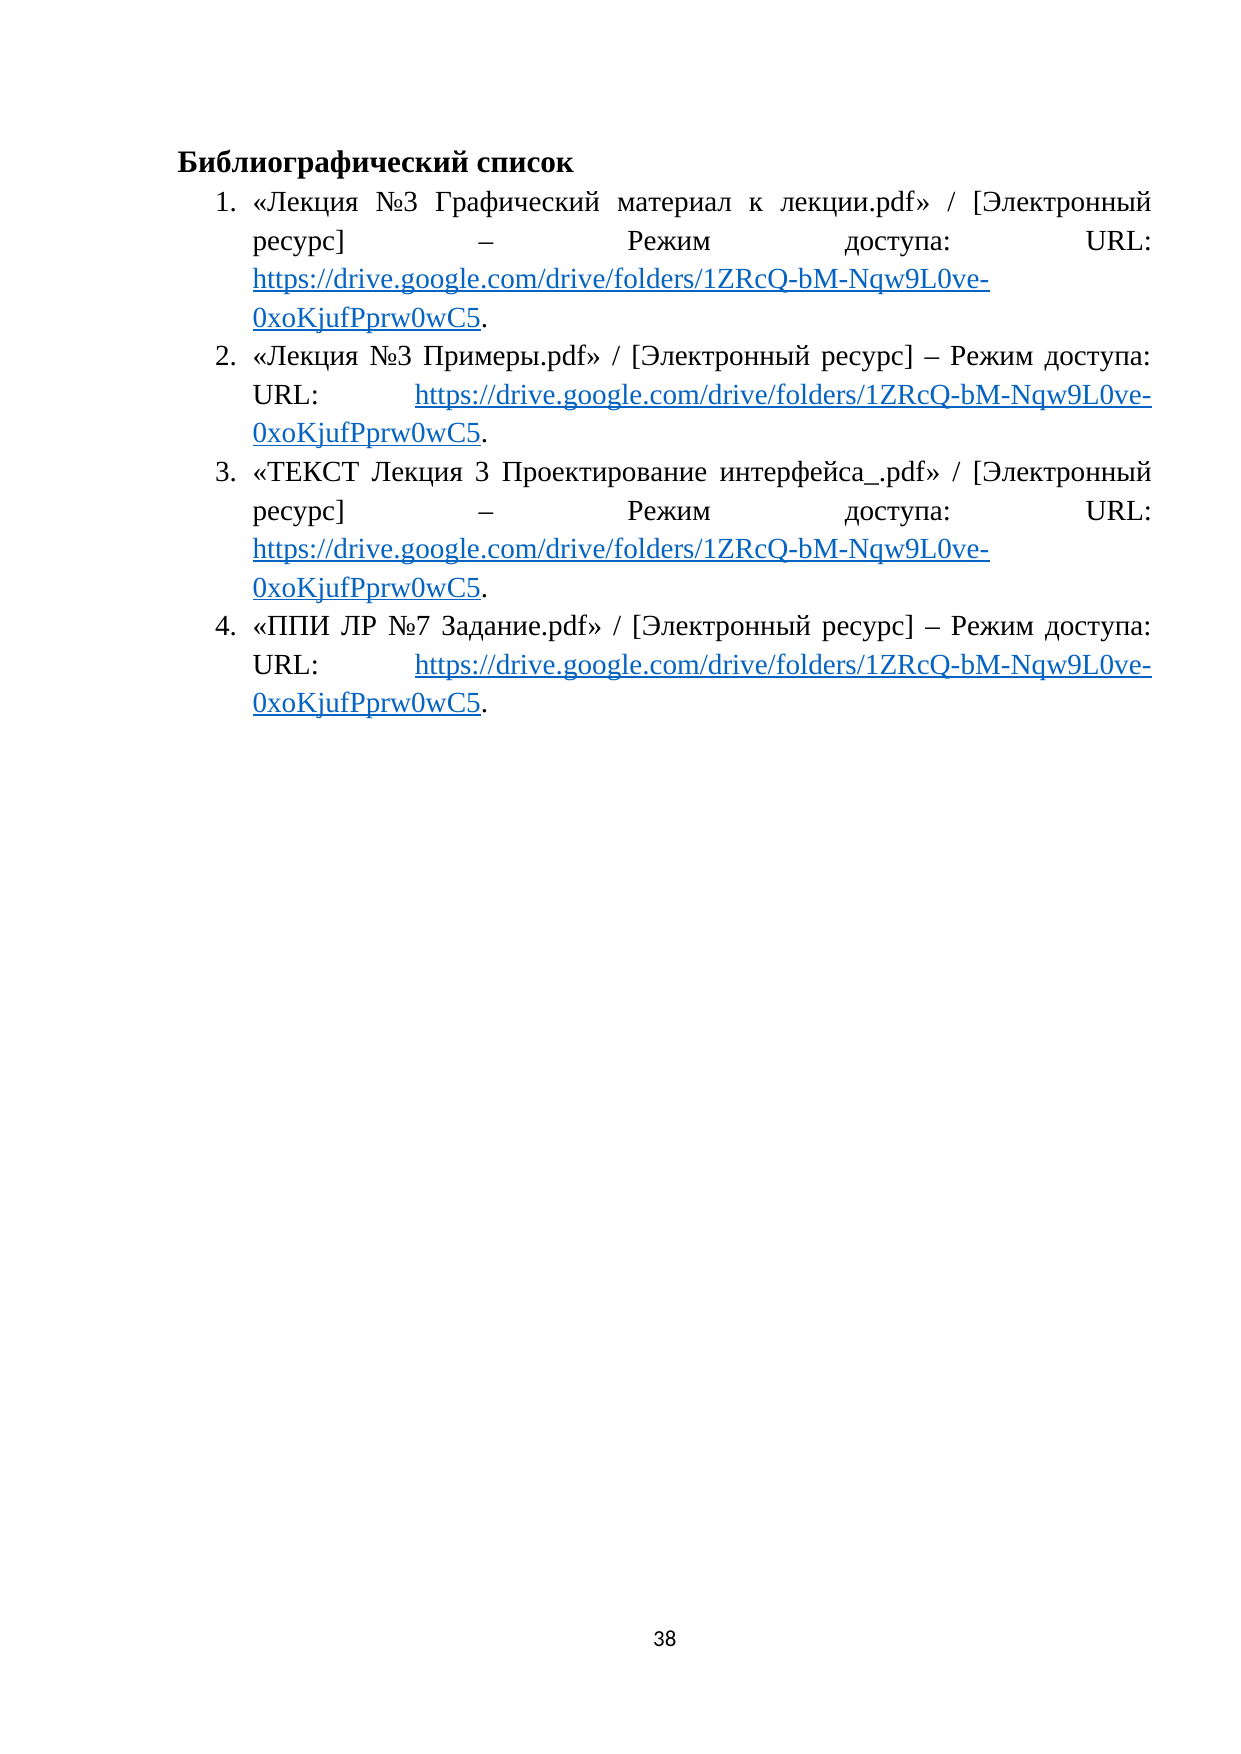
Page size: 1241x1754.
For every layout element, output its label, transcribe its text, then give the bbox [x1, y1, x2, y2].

list «Лекция №3 Графический материал к лекции.pdf» / [Электронный ресурс] – Режим доступа: URL: https://drive.google.com/drive/folders/1ZRcQ-bM-Nqw9L0ve-0xoKjufPprw0wC5. [215, 184, 1152, 333]
list «ТЕКСТ Лекция 3 Проектирование интерфейса_.pdf» / [Электронный ресурс] – Режим доступа: URL: https://drive.google.com/drive/folders/1ZRcQ-bM-Nqw9L0ve-0xoKjufPprw0wC5. [215, 454, 1152, 603]
text Библиографический список [177, 143, 1152, 179]
list «Лекция №3 Примеры.pdf» / [Электронный ресурс] – Режим доступа: URL: https://drive.google.com/drive/folders/1ZRcQ-bM-Nqw9L0ve-0xoKjufPprw0wC5. [215, 338, 1152, 449]
list «ППИ ЛР №7 Задание.pdf» / [Электронный ресурс] – Режим доступа: URL: https://drive.google.com/drive/folders/1ZRcQ-bM-Nqw9L0ve-0xoKjufPprw0wC5. [215, 608, 1152, 719]
